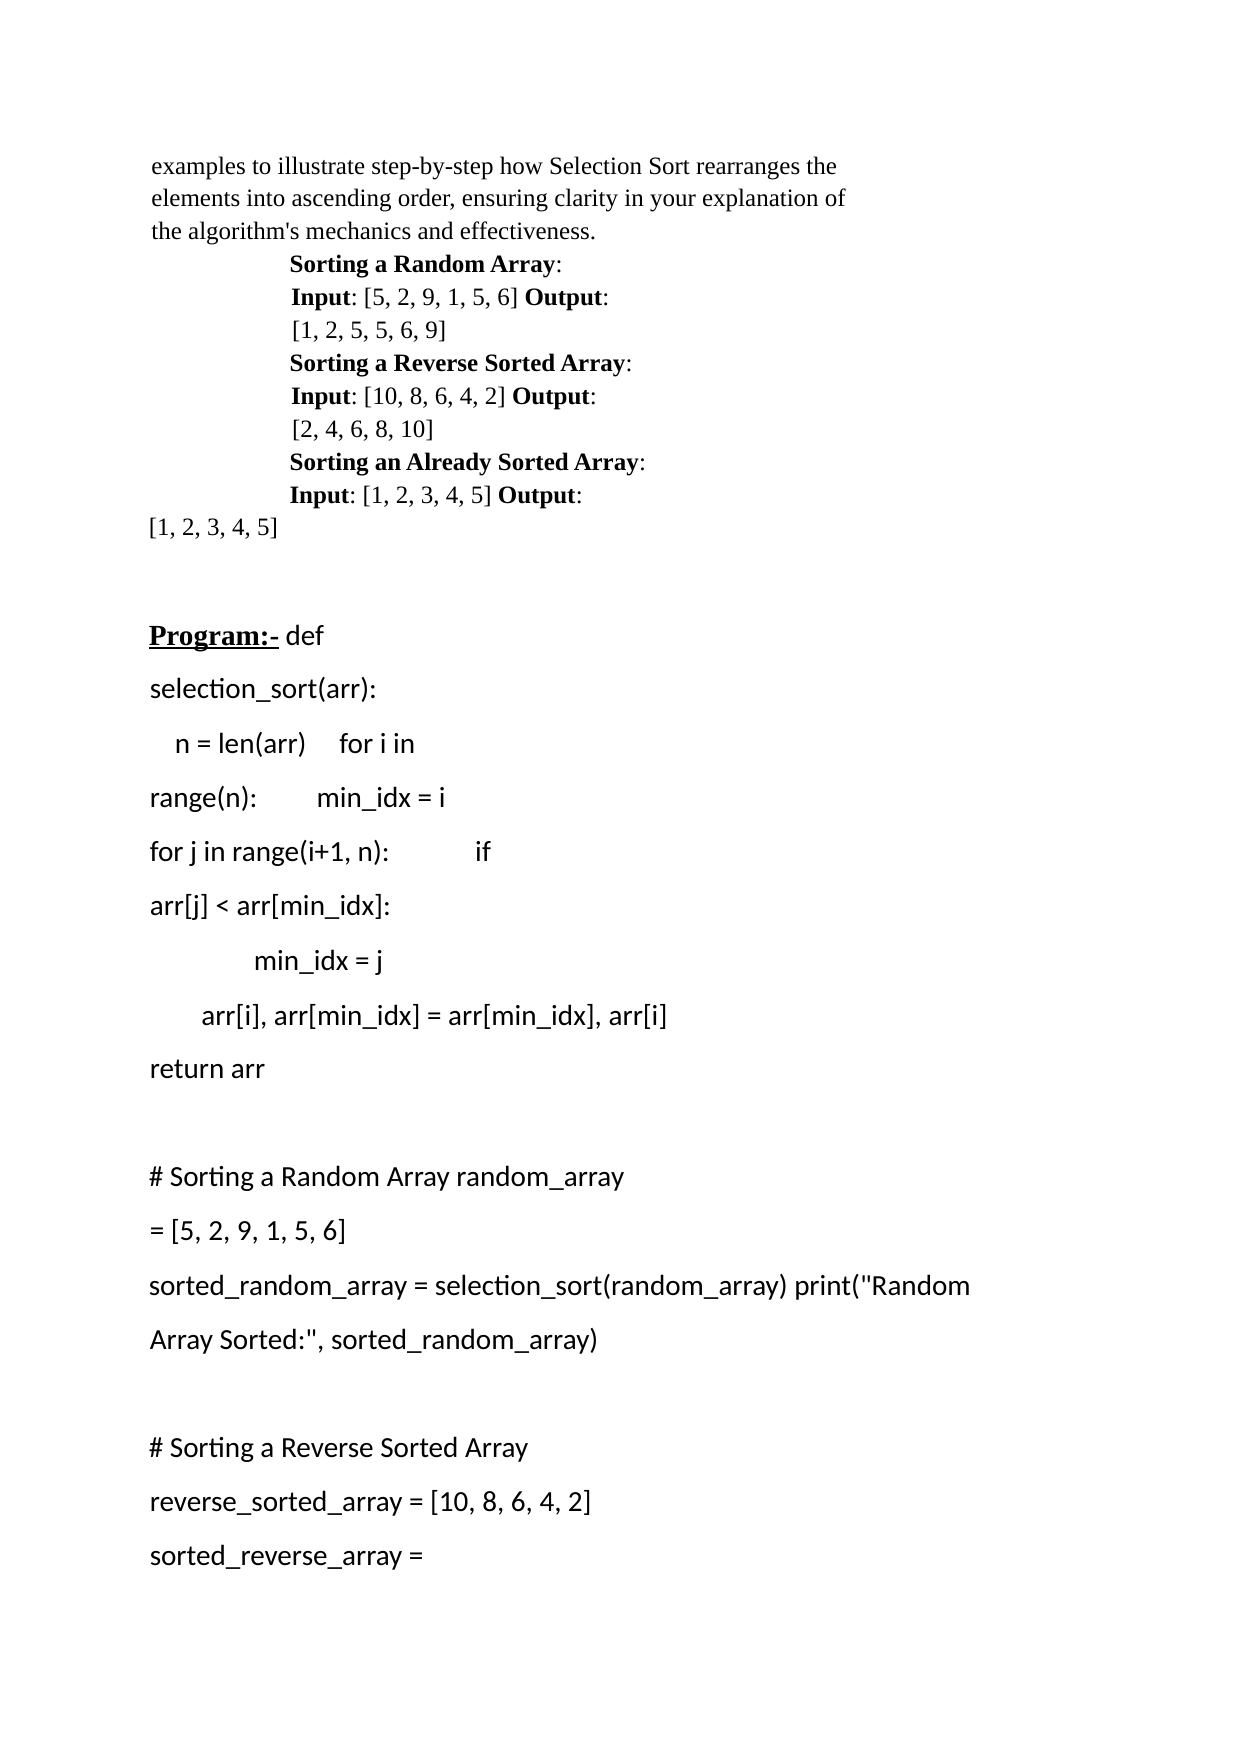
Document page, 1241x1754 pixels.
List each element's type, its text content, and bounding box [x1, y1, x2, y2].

text Sorting a Random Array: [289, 249, 678, 278]
text min_idx = j [148, 942, 751, 978]
text # Sorting a Random Array random_array = [5, 2, 9, 1, 5, 6] [148, 1158, 626, 1248]
text Input: [10, 8, 6, 4, 2] Output: [2, 4, 6, 8, 10] [291, 381, 597, 442]
text sorted_random_array = selection_sort(random_array) print("Random Array Sorted:", sorted_random_array) [148, 1267, 972, 1357]
text n = len(arr) for i in range(n): min_idx = i for j in range(i+1, n): if arr[j] < arr[min_idx]: [148, 726, 493, 922]
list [114, 151, 870, 245]
text arr[i], arr[min_idx] = arr[min_idx], arr[i] return arr [148, 997, 751, 1086]
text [148, 1429, 751, 1572]
text Sorting an Already Sorted Array: [289, 447, 678, 475]
text Program:- def selection_sort(arr): [148, 617, 423, 706]
text Input: [5, 2, 9, 1, 5, 6] Output: [1, 2, 5, 5, 6, 9] [291, 282, 609, 343]
text Input: [1, 2, 3, 4, 5] Output: [1, 2, 3, 4, 5] [148, 480, 584, 541]
text Sorting a Reverse Sorted Array: [289, 348, 678, 376]
